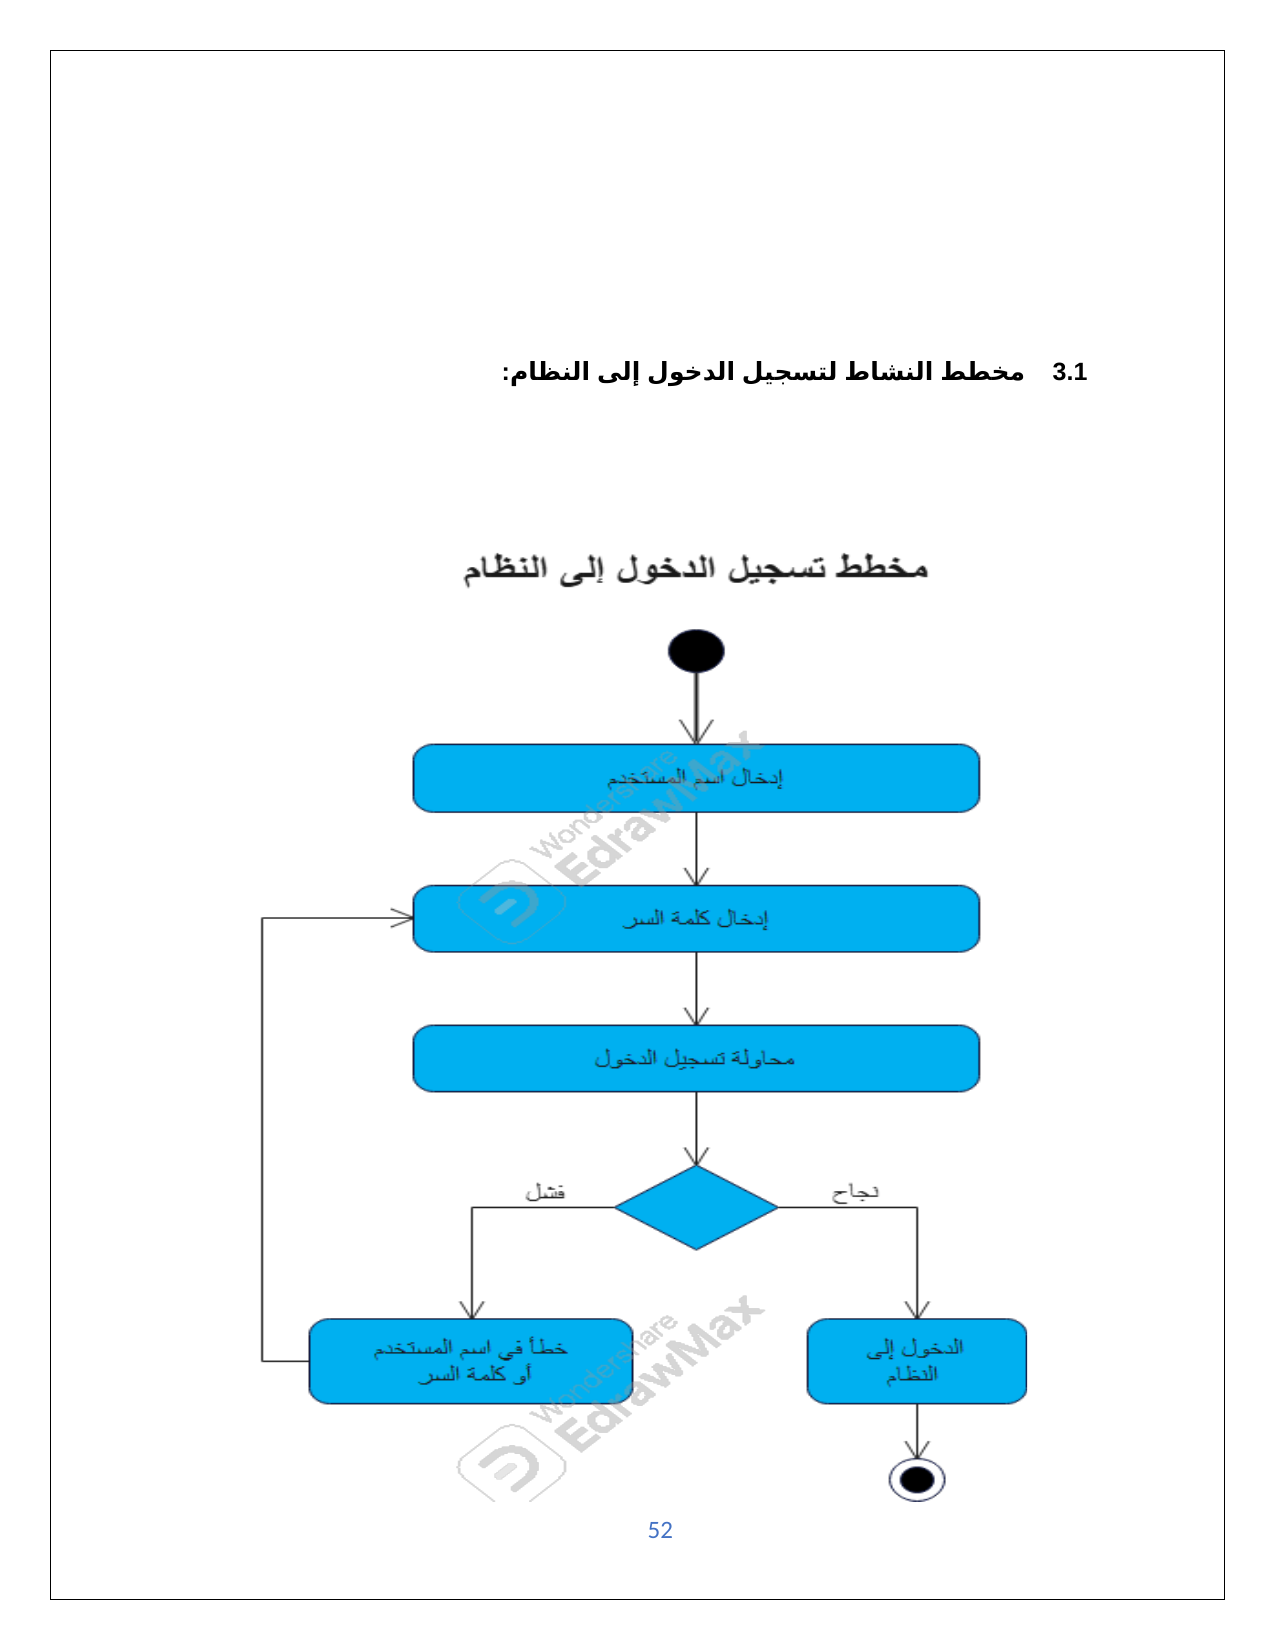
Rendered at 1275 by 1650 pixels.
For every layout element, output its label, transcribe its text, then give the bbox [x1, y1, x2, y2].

text 3.1 مخطط النشاط لتسجيل الدخول إلى النظام: [232, 357, 1087, 385]
picture [247, 542, 1028, 1502]
